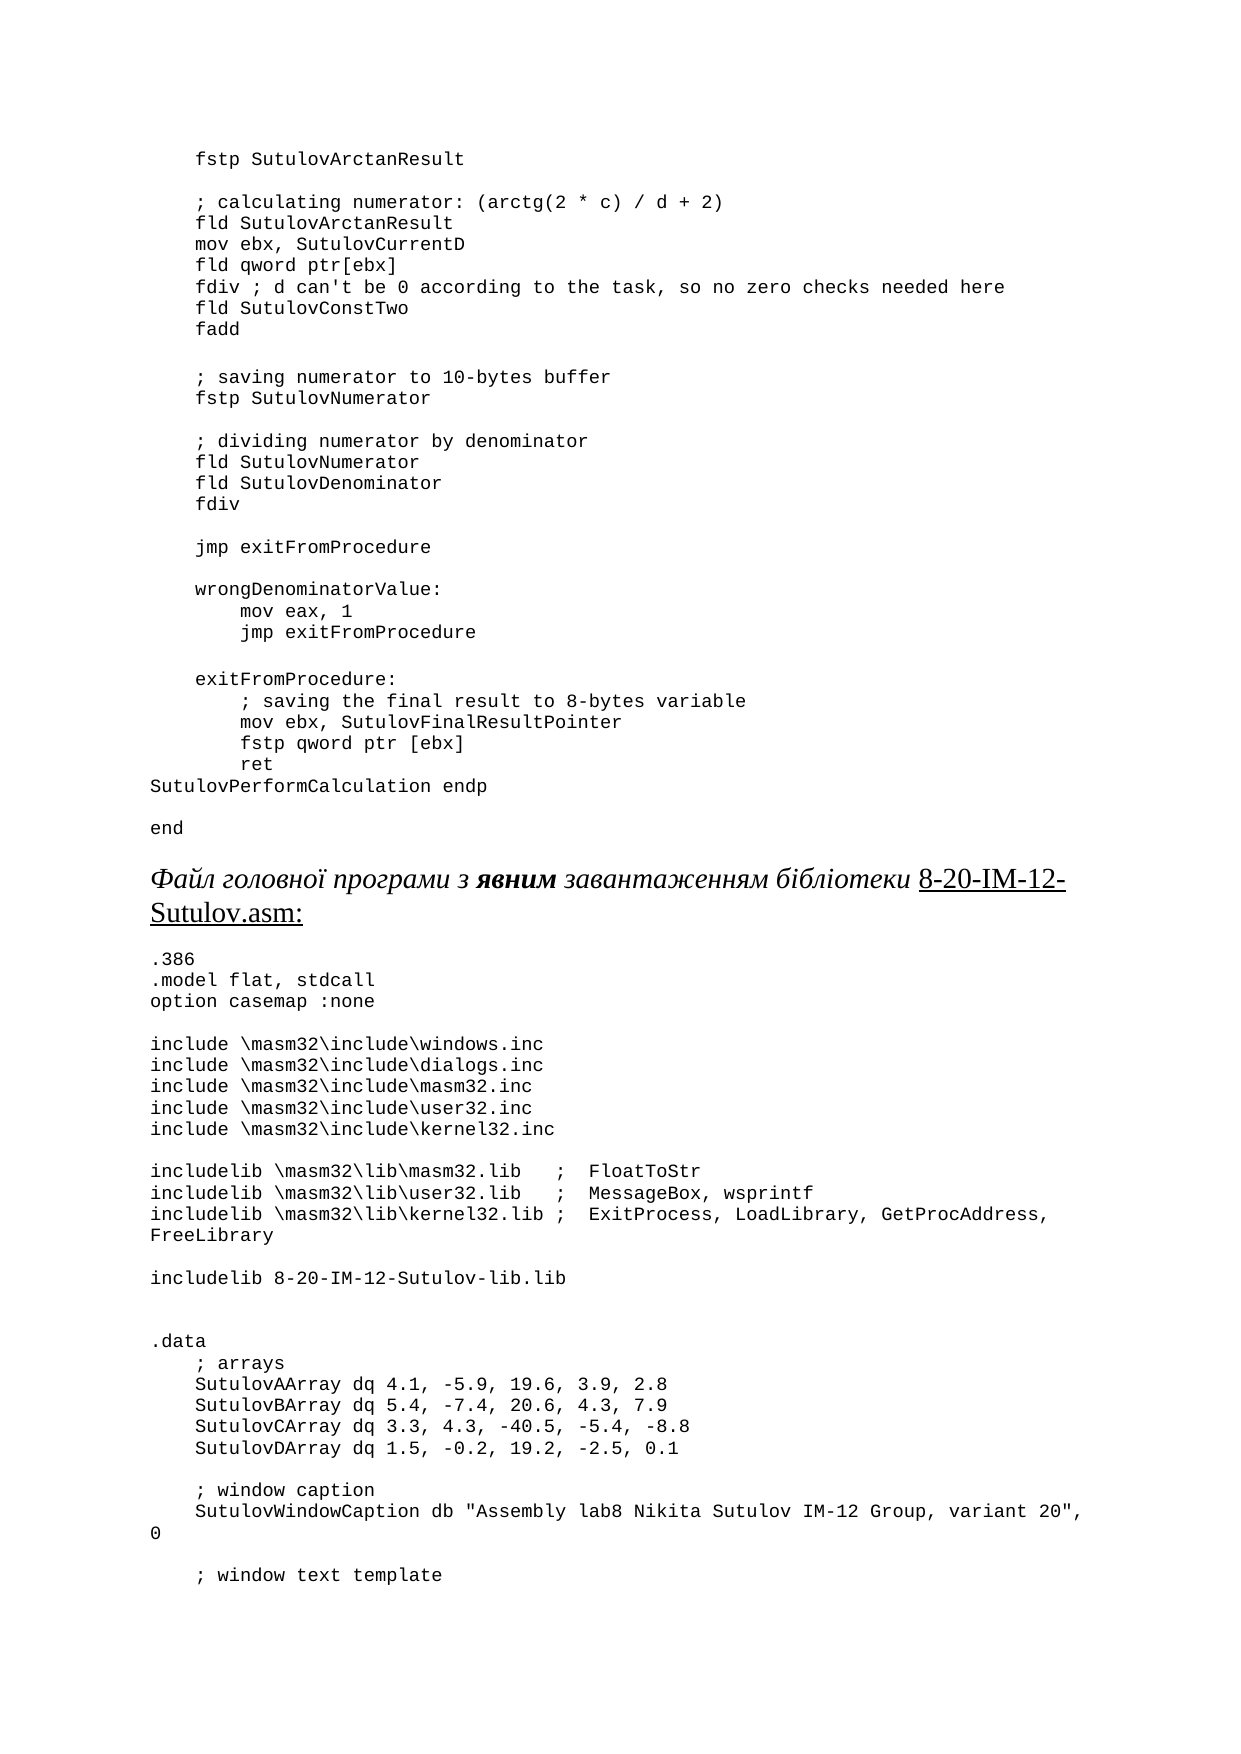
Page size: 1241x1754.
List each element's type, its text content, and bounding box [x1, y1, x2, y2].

text exitFromProcedure: [150, 670, 1090, 691]
text ; arrays [150, 1353, 1090, 1375]
text .data [150, 1332, 1090, 1353]
text end [150, 819, 1090, 840]
text SutulovPerformCalculation endp [150, 776, 1090, 798]
text fdiv ; d can't be 0 according to the task, so no zero checks needed here [150, 277, 1090, 299]
text SutulovAArray dq 4.1, -5.9, 19.6, 3.9, 2.8 [150, 1375, 1090, 1396]
text ; saving numerator to 10-bytes buffer [150, 368, 1090, 389]
text jmp exitFromProcedure [150, 623, 1090, 644]
text ; window text template [150, 1566, 1090, 1587]
text include \masm32\include\kernel32.inc [150, 1120, 1090, 1141]
text fld SutulovConstTwo [150, 299, 1090, 320]
text fstp SutulovNumerator [150, 389, 1090, 410]
text include \masm32\include\user32.inc [150, 1098, 1090, 1120]
text ; window caption [150, 1481, 1090, 1502]
text fld SutulovDenominator [150, 474, 1090, 495]
text SutulovBArray dq 5.4, -7.4, 20.6, 4.3, 7.9 [150, 1396, 1090, 1417]
text includelib \masm32\lib\user32.lib ; MessageBox, wsprintf [150, 1183, 1090, 1205]
text SutulovWindowCaption db "Assembly lab8 Nikita Sutulov IM-12 Group, variant 20", 0 [150, 1502, 1090, 1545]
text option casemap :none [150, 992, 1090, 1013]
text fadd [150, 320, 1090, 341]
text ; calculating numerator: (arctg(2 * c) / d + 2) [150, 192, 1090, 214]
text Файл головної програми з явним завантаженням бібліотеки 8-20-IM-12-Sutulov.asm: [150, 861, 1090, 928]
text include \masm32\include\windows.inc [150, 1035, 1090, 1056]
text fld SutulovArctanResult [150, 214, 1090, 235]
text .model flat, stdcall [150, 971, 1090, 992]
text ret [150, 755, 1090, 776]
text .386 [150, 950, 1090, 971]
text fstp SutulovArctanResult [150, 150, 1090, 171]
text wrongDenominatorValue: [150, 580, 1090, 601]
text SutulovDArray dq 1.5, -0.2, 19.2, -2.5, 0.1 [150, 1438, 1090, 1460]
text include \masm32\include\masm32.inc [150, 1077, 1090, 1098]
text jmp exitFromProcedure [150, 538, 1090, 559]
text mov eax, 1 [150, 601, 1090, 623]
text includelib \masm32\lib\masm32.lib ; FloatToStr [150, 1162, 1090, 1183]
text include \masm32\include\dialogs.inc [150, 1056, 1090, 1077]
text ; saving the final result to 8-bytes variable [150, 691, 1090, 713]
text mov ebx, SutulovFinalResultPointer [150, 713, 1090, 734]
text mov ebx, SutulovCurrentD [150, 235, 1090, 256]
text SutulovCArray dq 3.3, 4.3, -40.5, -5.4, -8.8 [150, 1417, 1090, 1438]
text includelib 8-20-IM-12-Sutulov-lib.lib [150, 1268, 1090, 1290]
text includelib \masm32\lib\kernel32.lib ; ExitProcess, LoadLibrary, GetProcAddress, FreeLibrary [150, 1205, 1090, 1247]
text fstp qword ptr [ebx] [150, 734, 1090, 755]
text fld qword ptr[ebx] [150, 256, 1090, 277]
text ; dividing numerator by denominator [150, 431, 1090, 453]
text fdiv [150, 495, 1090, 516]
text fld SutulovNumerator [150, 453, 1090, 474]
